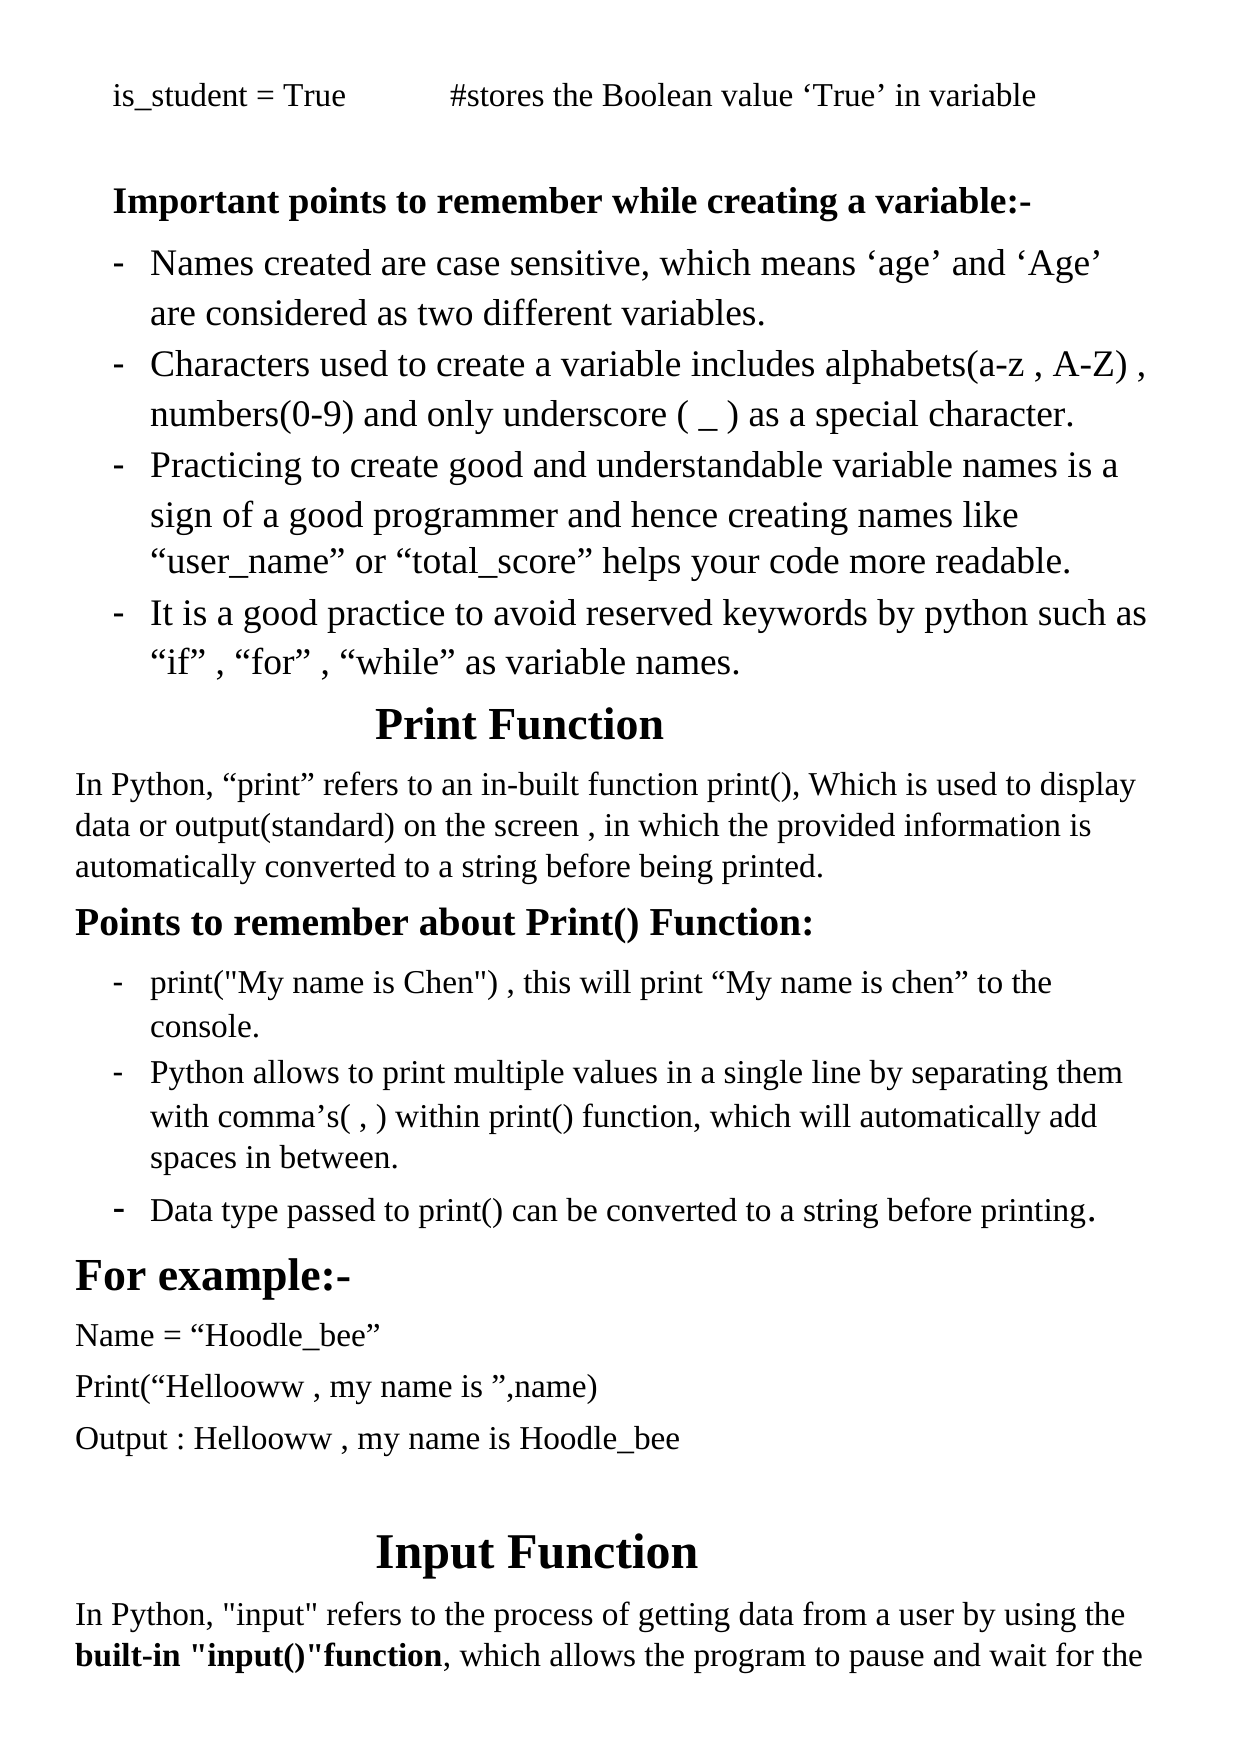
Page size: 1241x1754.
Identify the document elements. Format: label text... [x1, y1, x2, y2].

text is_student = True #stores the Boolean value ‘True’ in variable [112, 75, 1165, 113]
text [75, 1594, 1165, 1674]
text For example:- [75, 1247, 1165, 1300]
text Name = “Hoodle_bee” [75, 1315, 1165, 1353]
text Print Function [300, 697, 1165, 749]
text Input Function [300, 1522, 1165, 1579]
list Data type passed to print() can be converted to a string before printing. [112, 1179, 1165, 1233]
text Points to remember about Print() Function: [75, 898, 1165, 944]
list It is a good practice to avoid reserved keywords by python such as “if” , “for” , “while” as variable names. [112, 585, 1165, 683]
list print("My name is Chen") , this will print “My name is chen” to the console. [112, 958, 1165, 1045]
list Python allows to print multiple values in a single line by separating them with comma’s( , ) within print() function, which will automatically add spaces in between. [112, 1048, 1165, 1176]
text Output : Hellooww , my name is Hoodle_bee [75, 1418, 1165, 1457]
list Characters used to create a variable includes alphabets(a-z , A-Z) , numbers(0-9) and only underscore ( _ ) as a special character. [112, 337, 1165, 434]
list Names created are case sensitive, which means ‘age’ and ‘Age’ are considered as two different variables. [112, 236, 1165, 333]
text Print(“Hellooww , my name is ”,name) [75, 1367, 1165, 1405]
list Practicing to create good and understandable variable names is a sign of a good programmer and hence creating names like “user_name” or “total_score” helps your code more readable. [112, 438, 1165, 582]
text Important points to remember while creating a variable:- [112, 178, 1165, 222]
text In Python, “print” refers to an in-built function print(), Which is used to display data or output(standard) on the screen , in which the provided information is automatically converted to a string before being printed. [75, 764, 1165, 885]
